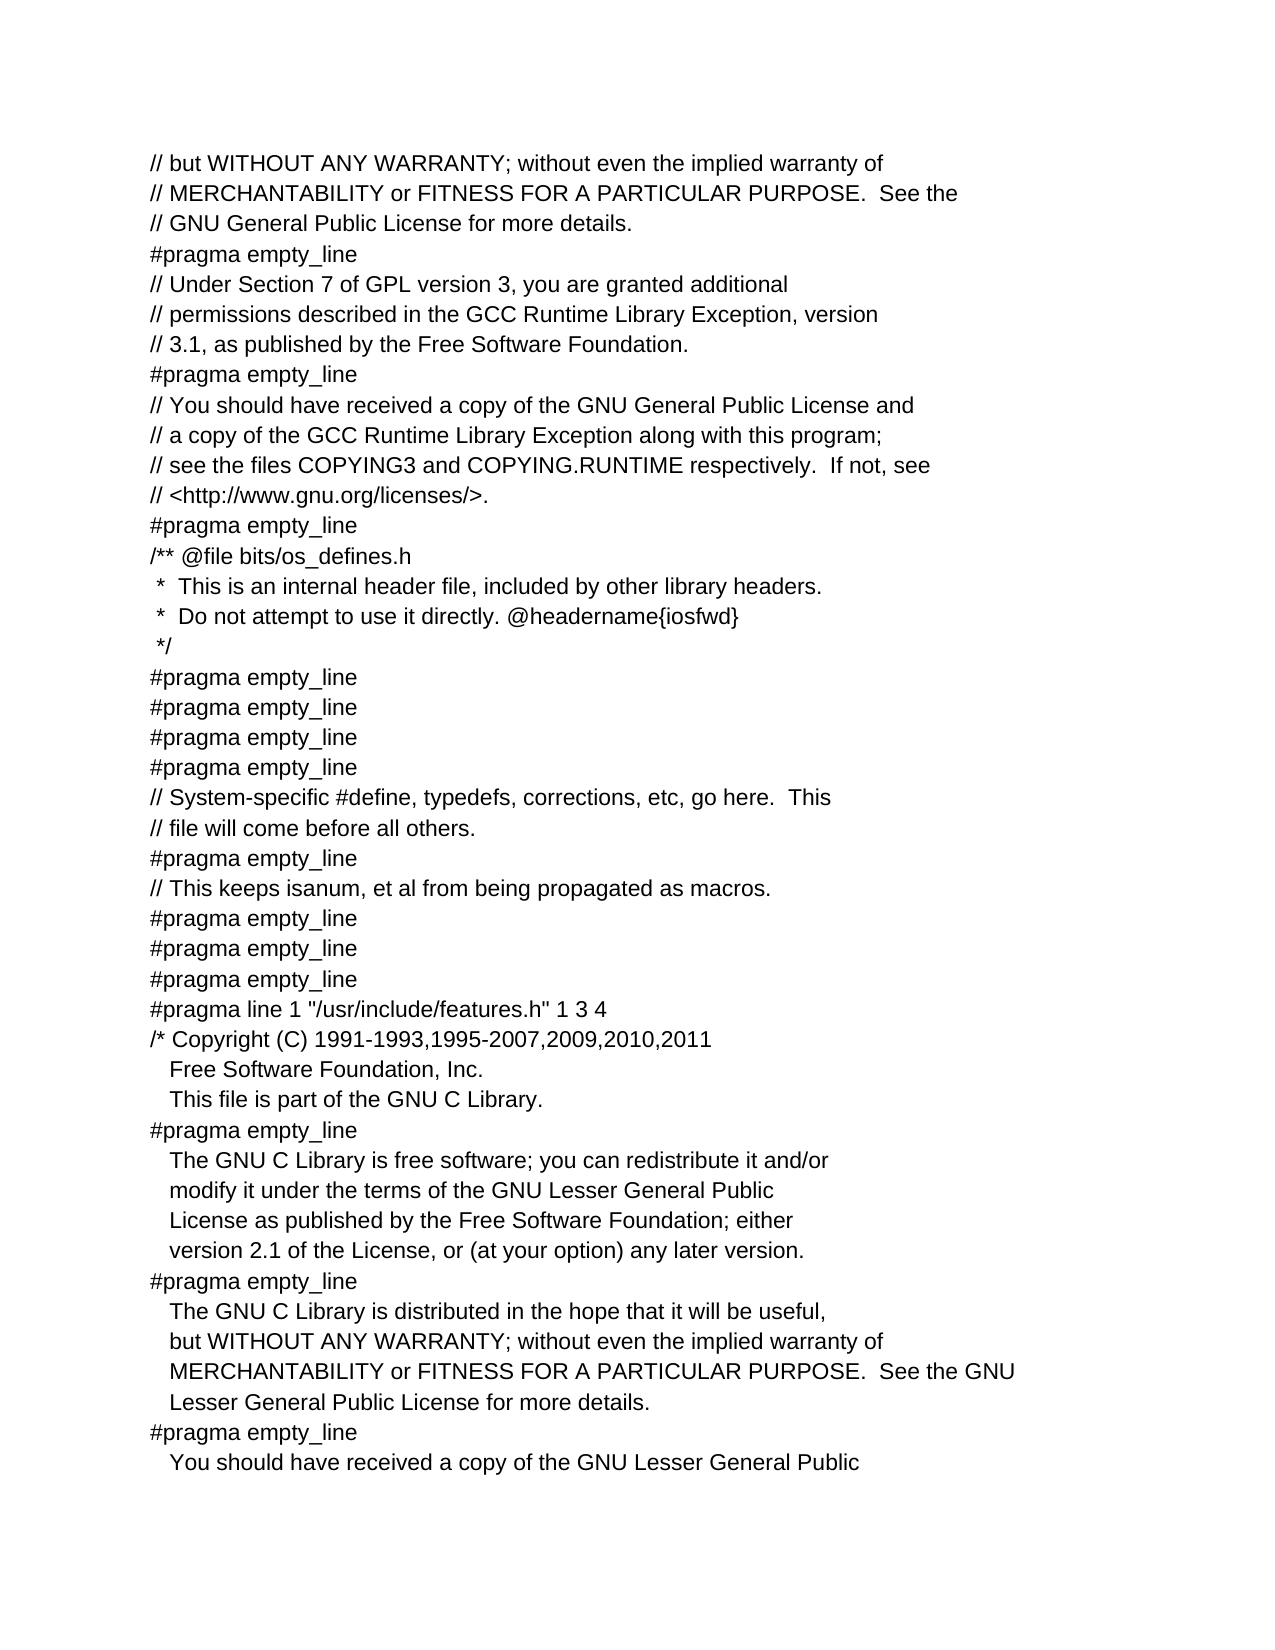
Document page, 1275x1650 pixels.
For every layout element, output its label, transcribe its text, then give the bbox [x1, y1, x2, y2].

text #pragma line 1 "/usr/include/features.h" 1 3 4 [150, 996, 1125, 1022]
text // file will come before all others. [150, 814, 1125, 841]
text // System-specific #define, typedefs, corrections, etc, go here. This [150, 784, 1125, 811]
text #pragma empty_line [150, 694, 1125, 720]
text #pragma empty_line [150, 905, 1125, 932]
text // <http://www.gnu.org/licenses/>. [150, 482, 1125, 509]
text Lesser General Public License for more details. [150, 1388, 1125, 1415]
text #pragma empty_line [150, 966, 1125, 992]
text */ [150, 633, 1125, 660]
text // a copy of the GCC Runtime Library Exception along with this program; [150, 422, 1125, 448]
text The GNU C Library is distributed in the hope that it will be useful, [150, 1298, 1125, 1324]
text // but WITHOUT ANY WARRANTY; without even the implied warranty of [150, 150, 1125, 176]
text #pragma empty_line [150, 1419, 1125, 1445]
text #pragma empty_line [150, 724, 1125, 750]
text * Do not attempt to use it directly. @headername{iosfwd} [150, 603, 1125, 629]
text #pragma empty_line [150, 754, 1125, 781]
text // GNU General Public License for more details. [150, 210, 1125, 237]
text #pragma empty_line [150, 241, 1125, 267]
text // MERCHANTABILITY or FITNESS FOR A PARTICULAR PURPOSE. See the [150, 180, 1125, 207]
text modify it under the terms of the GNU Lesser General Public [150, 1177, 1125, 1203]
text but WITHOUT ANY WARRANTY; without even the implied warranty of [150, 1328, 1125, 1354]
text #pragma empty_line [150, 1268, 1125, 1294]
text // This keeps isanum, et al from being propagated as macros. [150, 875, 1125, 901]
text You should have received a copy of the GNU Lesser General Public [150, 1449, 1125, 1475]
text Free Software Foundation, Inc. [150, 1056, 1125, 1083]
text #pragma empty_line [150, 663, 1125, 690]
text #pragma empty_line [150, 361, 1125, 388]
text The GNU C Library is free software; you can redistribute it and/or [150, 1147, 1125, 1173]
text // permissions described in the GCC Runtime Library Exception, version [150, 301, 1125, 327]
text * This is an internal header file, included by other library headers. [150, 573, 1125, 599]
text #pragma empty_line [150, 845, 1125, 871]
text MERCHANTABILITY or FITNESS FOR A PARTICULAR PURPOSE. See the GNU [150, 1358, 1125, 1385]
text // see the files COPYING3 and COPYING.RUNTIME respectively. If not, see [150, 452, 1125, 478]
text License as published by the Free Software Foundation; either [150, 1207, 1125, 1234]
text // Under Section 7 of GPL version 3, you are granted additional [150, 271, 1125, 297]
text #pragma empty_line [150, 935, 1125, 962]
text #pragma empty_line [150, 512, 1125, 539]
text /* Copyright (C) 1991-1993,1995-2007,2009,2010,2011 [150, 1026, 1125, 1052]
text /** @file bits/os_defines.h [150, 543, 1125, 569]
text version 2.1 of the License, or (at your option) any later version. [150, 1237, 1125, 1264]
text This file is part of the GNU C Library. [150, 1086, 1125, 1113]
text // 3.1, as published by the Free Software Foundation. [150, 331, 1125, 358]
text // You should have received a copy of the GNU General Public License and [150, 392, 1125, 418]
text #pragma empty_line [150, 1117, 1125, 1143]
